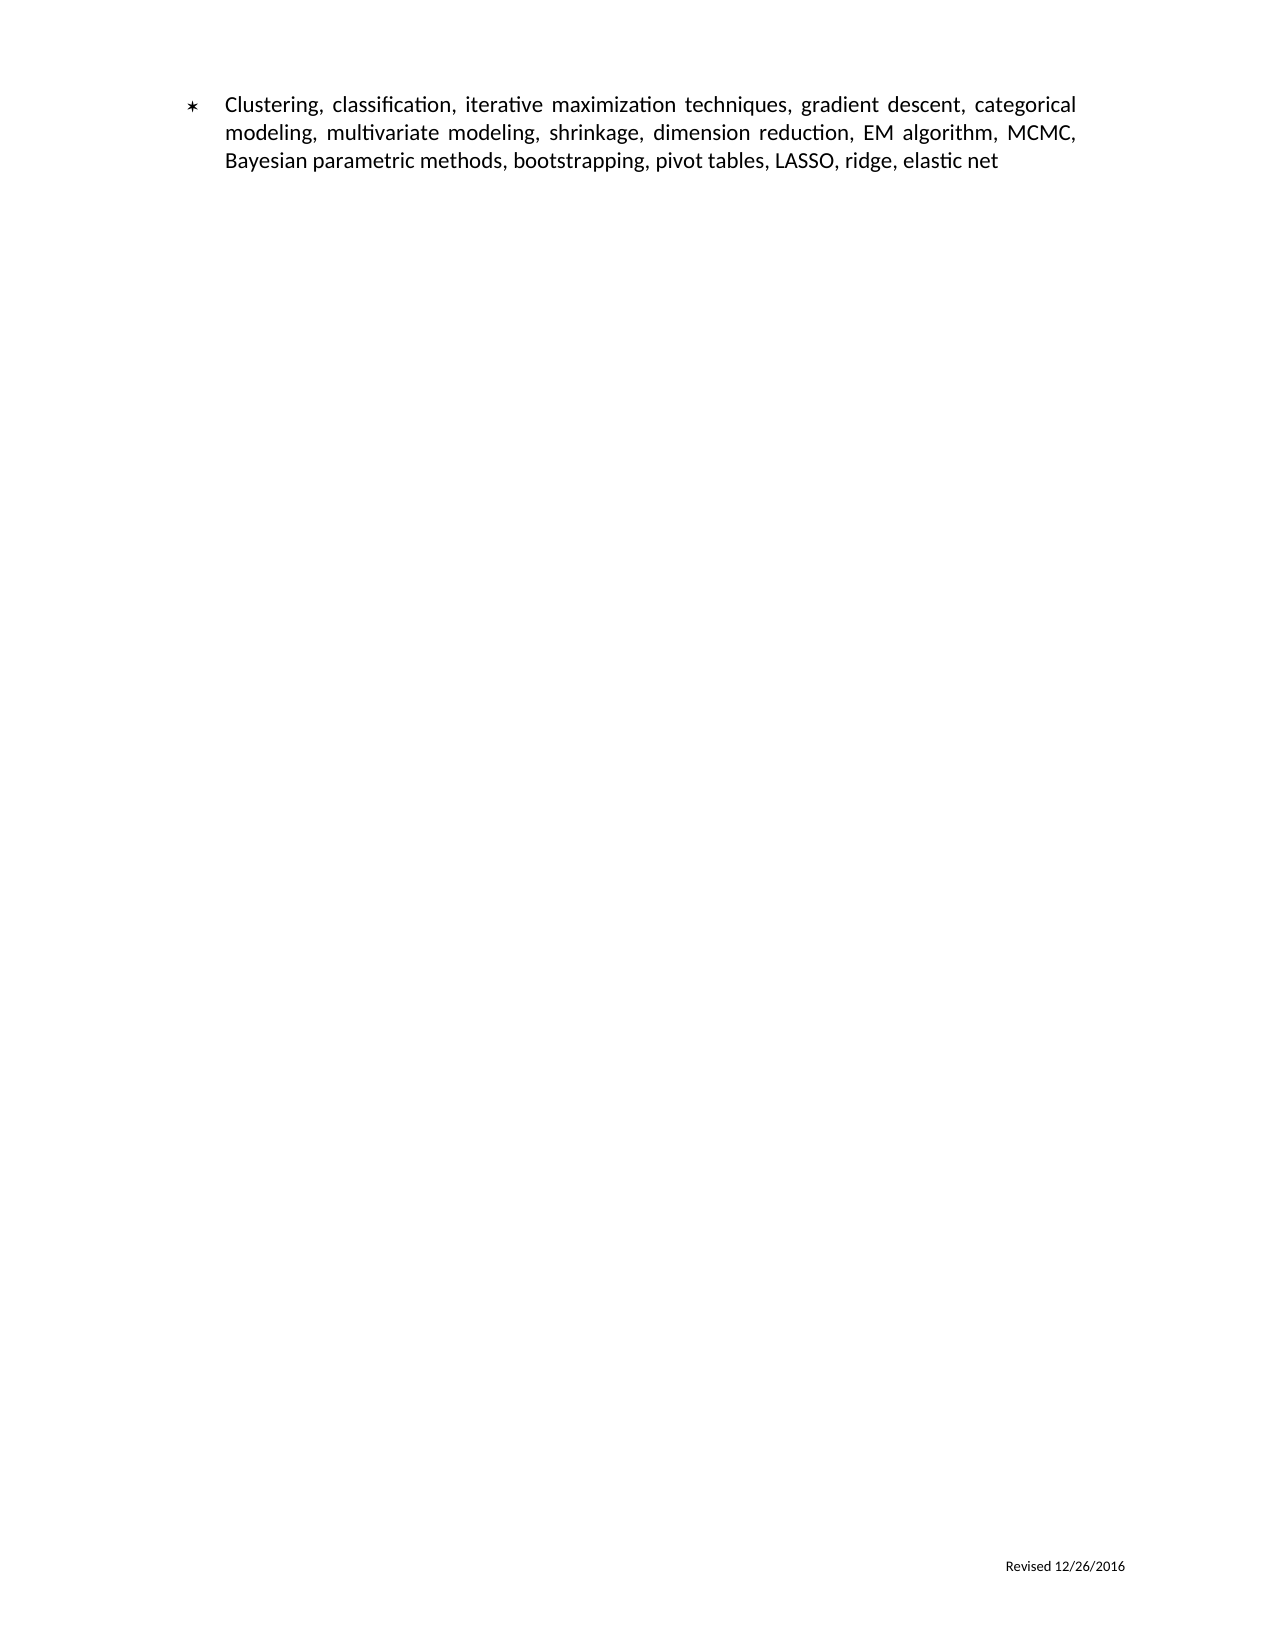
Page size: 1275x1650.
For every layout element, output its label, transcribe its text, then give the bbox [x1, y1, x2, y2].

list Clustering, classification, iterative maximization techniques, gradient descent, categorical modeling, multivariate modeling, shrinkage, dimension reduction, EM algorithm, MCMC, Bayesian parametric methods, bootstrapping, pivot tables, LASSO, ridge, elastic net [187, 90, 1078, 174]
